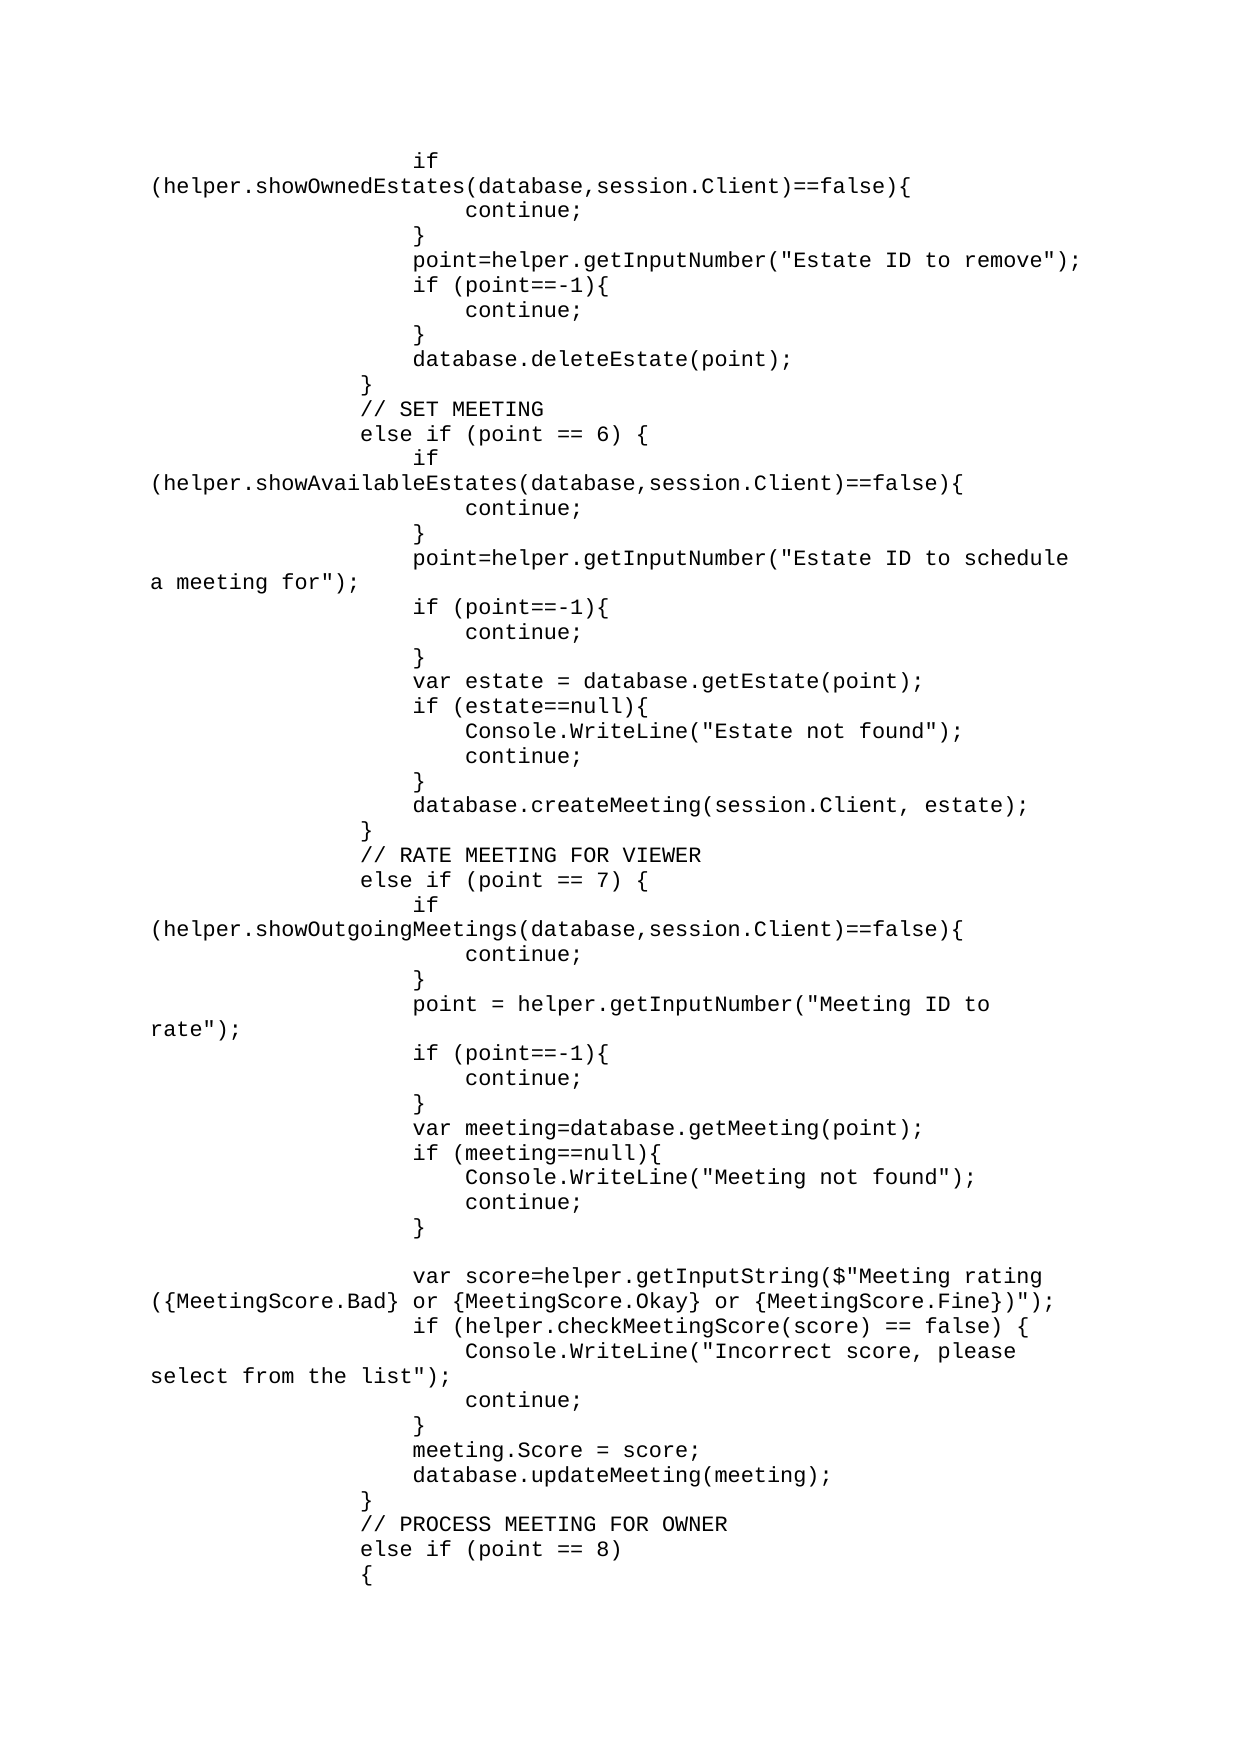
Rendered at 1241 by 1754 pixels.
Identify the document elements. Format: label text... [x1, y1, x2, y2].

text if (helper.showOutgoingMeetings(database,session.Client)==false){ [150, 894, 1090, 943]
text continue; [150, 299, 1090, 323]
text // SET MEETING [150, 398, 1090, 423]
text continue; [150, 621, 1090, 646]
text Console.WriteLine("Meeting not found"); [150, 1166, 1090, 1191]
text database.deleteEstate(point); [150, 348, 1090, 373]
text database.createMeeting(session.Client, estate); [150, 794, 1090, 819]
text meeting.Score = score; [150, 1439, 1090, 1464]
text if (helper.checkMeetingScore(score) == false) { [150, 1315, 1090, 1340]
text } [150, 646, 1090, 671]
text } [150, 323, 1090, 348]
text continue; [150, 745, 1090, 770]
text point=helper.getInputNumber("Estate ID to remove"); [150, 249, 1090, 274]
text continue; [150, 1191, 1090, 1216]
text if (point==-1){ [150, 1042, 1090, 1067]
text continue; [150, 1067, 1090, 1092]
text continue; [150, 1389, 1090, 1414]
text point = helper.getInputNumber("Meeting ID to rate"); [150, 993, 1090, 1042]
text else if (point == 8) [150, 1538, 1090, 1563]
text continue; [150, 497, 1090, 522]
text var meeting=database.getMeeting(point); [150, 1117, 1090, 1142]
text if (meeting==null){ [150, 1142, 1090, 1166]
text // RATE MEETING FOR VIEWER [150, 844, 1090, 869]
text if (point==-1){ [150, 274, 1090, 299]
text else if (point == 7) { [150, 869, 1090, 894]
text if (helper.showAvailableEstates(database,session.Client)==false){ [150, 447, 1090, 497]
text var score=helper.getInputString($"Meeting rating ({MeetingScore.Bad} or {MeetingScore.Okay} or {MeetingScore.Fine})"); [150, 1266, 1090, 1315]
text } [150, 968, 1090, 993]
text } [150, 224, 1090, 249]
text } [150, 819, 1090, 844]
text Console.WriteLine("Incorrect score, please select from the list"); [150, 1340, 1090, 1389]
text } [150, 1489, 1090, 1513]
text if (point==-1){ [150, 596, 1090, 621]
text Console.WriteLine("Estate not found"); [150, 720, 1090, 745]
text } [150, 522, 1090, 547]
text // PROCESS MEETING FOR OWNER [150, 1513, 1090, 1538]
text } [150, 373, 1090, 398]
text } [150, 1414, 1090, 1439]
text point=helper.getInputNumber("Estate ID to schedule a meeting for"); [150, 547, 1090, 596]
text continue; [150, 199, 1090, 224]
text else if (point == 6) { [150, 423, 1090, 447]
text var estate = database.getEstate(point); [150, 671, 1090, 695]
text } [150, 1216, 1090, 1241]
text if (helper.showOwnedEstates(database,session.Client)==false){ [150, 150, 1090, 199]
text continue; [150, 943, 1090, 968]
text } [150, 1092, 1090, 1117]
text { [150, 1563, 1090, 1588]
text if (estate==null){ [150, 695, 1090, 720]
text database.updateMeeting(meeting); [150, 1464, 1090, 1489]
text } [150, 770, 1090, 794]
